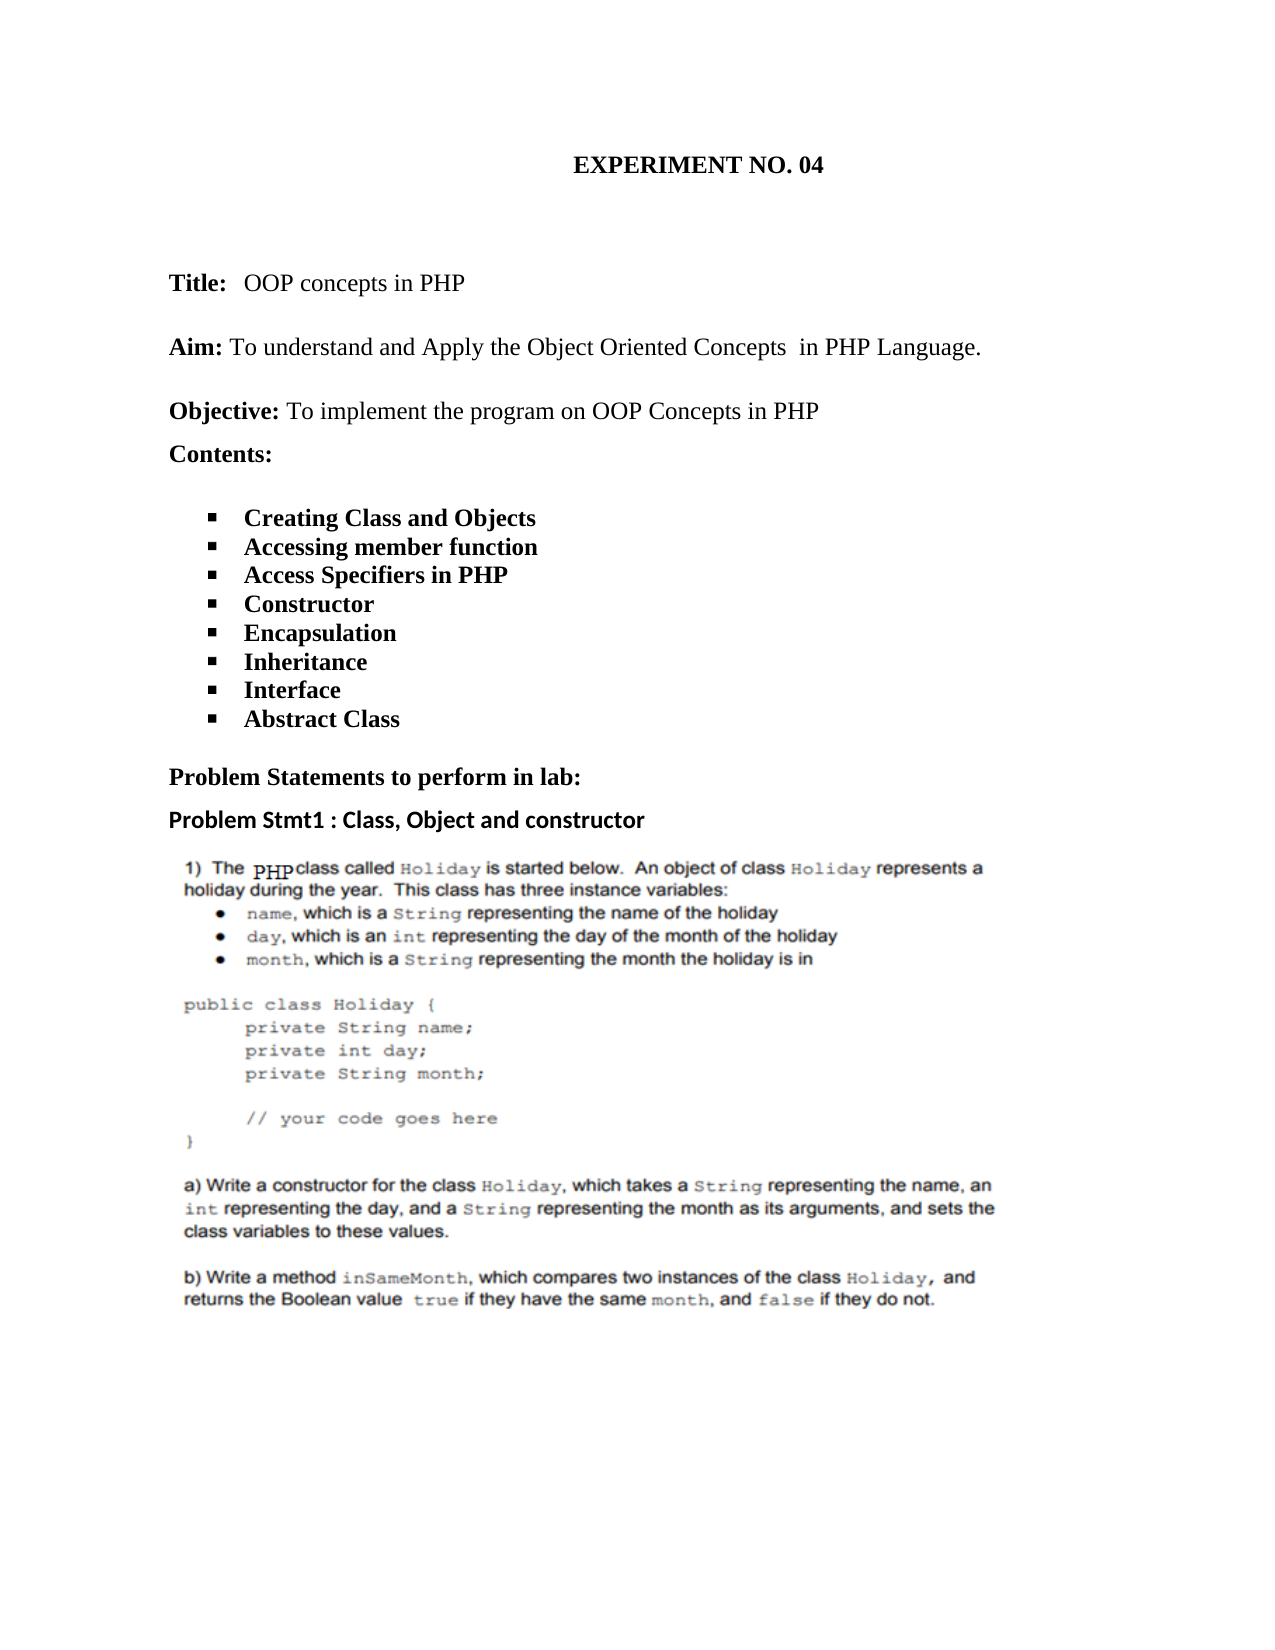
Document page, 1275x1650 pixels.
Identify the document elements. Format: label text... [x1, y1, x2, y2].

text Objective: To implement the program on OOP Concepts in PHP [169, 396, 1228, 424]
list Inheritance [206, 647, 1228, 675]
list Constructor [206, 589, 1228, 618]
text Problem Statements to perform in lab: [169, 762, 1228, 790]
list Accessing member function [206, 532, 1228, 560]
text Aim: To understand and Apply the Object Oriented Concepts in PHP Language. [169, 332, 1228, 361]
text EXPERIMENT NO. 04 [169, 150, 1228, 179]
text Contents: [169, 439, 1228, 468]
list Interface [206, 675, 1228, 704]
list Abstract Class [206, 704, 1228, 733]
list Creating Class and Objects [206, 503, 1228, 532]
picture [168, 850, 1002, 1316]
text Problem Stmt1 : Class, Object and constructor [169, 805, 1228, 835]
text Title: OOP concepts in PHP [169, 268, 1228, 297]
list Encapsulation [206, 618, 1228, 647]
list Access Specifiers in PHP [206, 560, 1228, 589]
